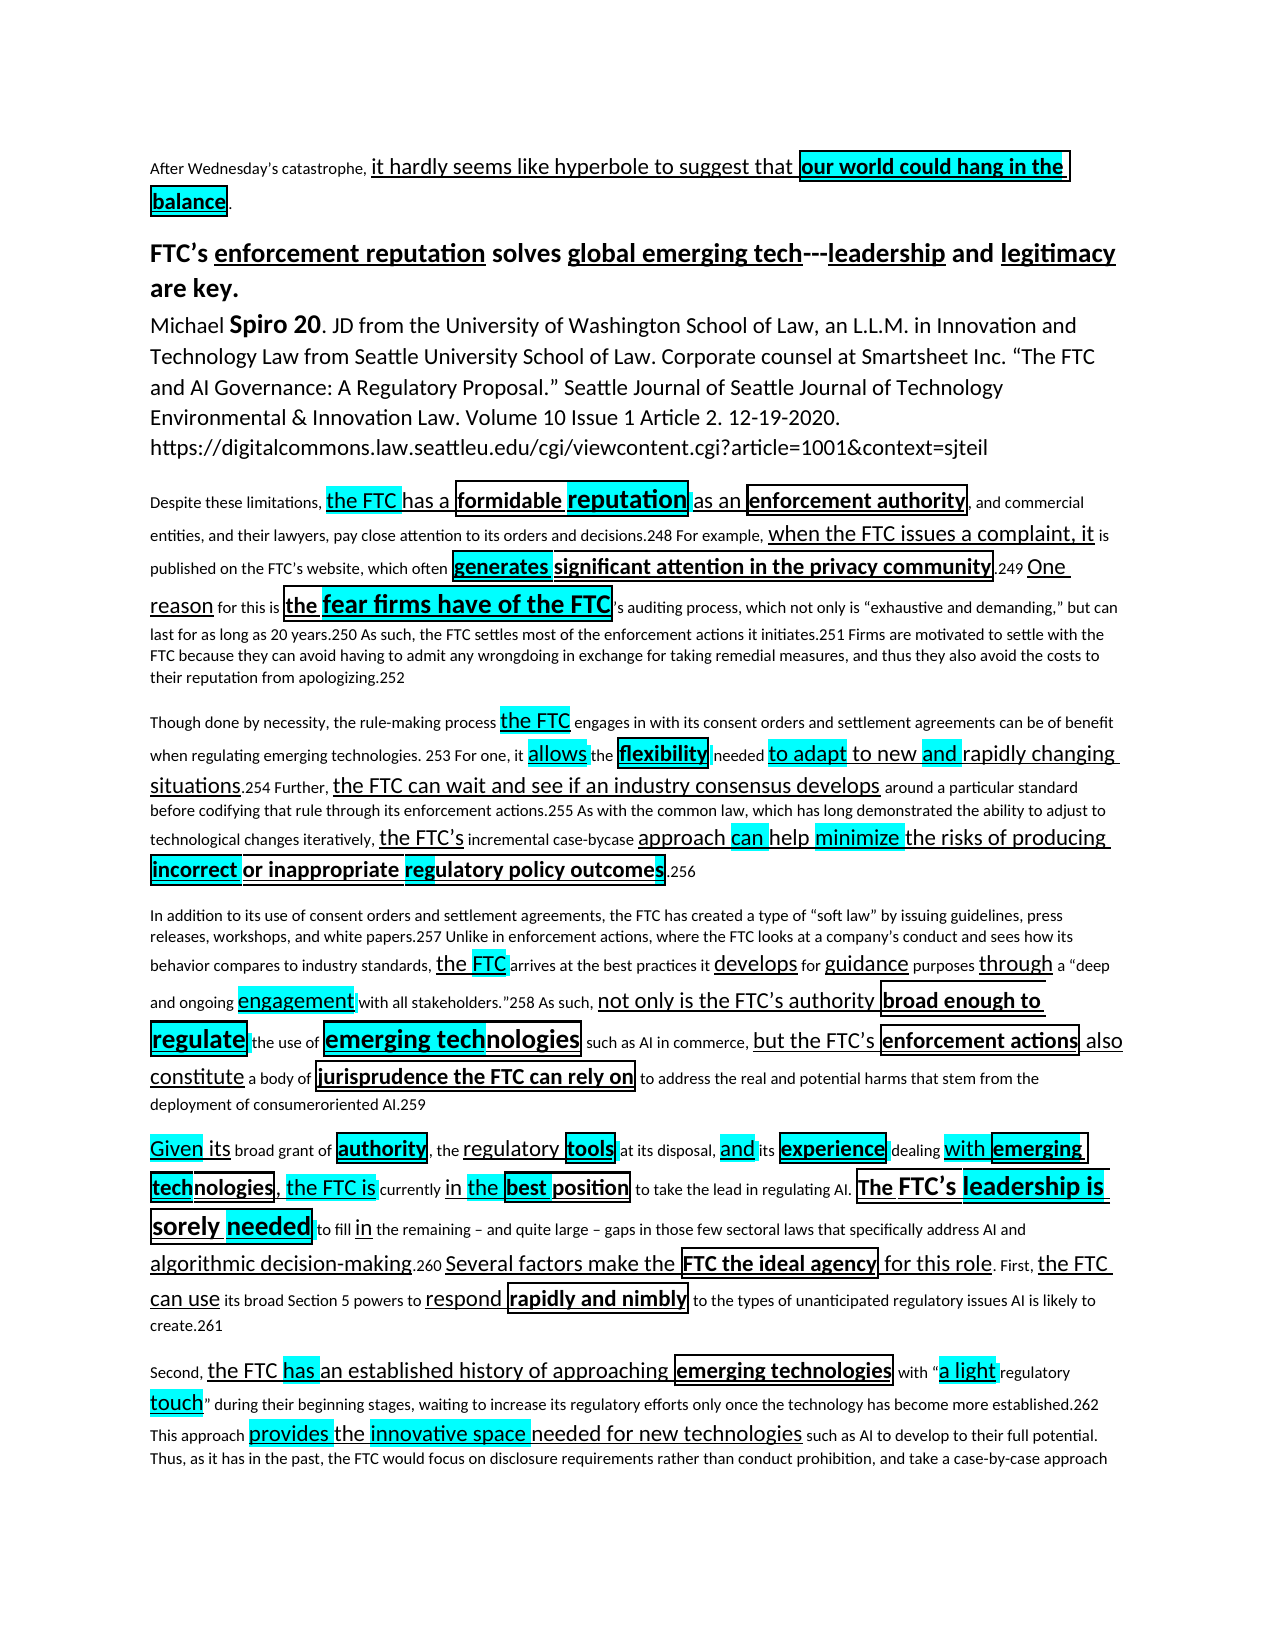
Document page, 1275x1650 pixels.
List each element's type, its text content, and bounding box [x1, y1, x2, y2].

text Michael Spiro 20. JD from the University of Washington School of Law, an L.L.M. in Innovation and Technology Law from Seattle University School of Law. Corporate counsel at Smartsheet Inc. “The FTC and AI Governance: A Regulatory Proposal.” Seattle Journal of Seattle Journal of Technology Environmental & Innovation Law. Volume 10 Issue 1 Article 2. 12-19-2020. https://digitalcommons.law.seattleu.edu/cgi/viewcontent.cgi?article=1001&context=sjteil [150, 307, 1125, 461]
subtitle FTC’s enforcement reputation solves global emerging tech---leadership and legitimacy are key. [150, 236, 1125, 305]
text Though done by necessity, the rule-making process the FTC engages in with its consent orders and settlement agreements can be of benefit when regulating emerging technologies. 253 For one, it allows the flexibility needed to adapt to new and rapidly changing situations.254 Further, the FTC can wait and see if an industry consensus develops around a particular standard before codifying that rule through its enforcement actions.255 As with the common law, which has long demonstrated the ability to adjust to technological changes iteratively, the FTC’s incremental case-bycase approach can help minimize the risks of producing incorrect or inappropriate regulatory policy outcomes.256 [150, 706, 1125, 886]
text After Wednesday’s catastrophe, it hardly seems like hyperbole to suggest that our world could hang in the balance. [150, 150, 1125, 217]
text In addition to its use of consent orders and settlement agreements, the FTC has created a type of “soft law” by issuing guidelines, press releases, workshops, and white papers.257 Unlike in enforcement actions, where the FTC looks at a company’s conduct and sees how its behavior compares to industry standards, the FTC arrives at the best practices it develops for guidance purposes through a “deep and ongoing engagement with all stakeholders.”258 As such, not only is the FTC’s authority broad enough to regulate the use of emerging technologies such as AI in commerce, but the FTC’s enforcement actions also constitute a body of jurisprudence the FTC can rely on to address the real and potential harms that stem from the deployment of consumeroriented AI.259 [150, 905, 1125, 1114]
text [150, 1354, 1125, 1469]
text Given its broad grant of authority, the regulatory tools at its disposal, and its experience dealing with emerging technologies, the FTC is currently in the best position to take the lead in regulating AI. The FTC’s leadership is sorely needed to fill in the remaining – and quite large – gaps in those few sectoral laws that specifically address AI and algorithmic decision-making.260 Several factors make the FTC the ideal agency for this role. First, the FTC can use its broad Section 5 powers to respond rapidly and nimbly to the types of unanticipated regulatory issues AI is likely to create.261 [150, 1132, 1125, 1336]
text Despite these limitations, the FTC has a formidable reputation as an enforcement authority, and commercial entities, and their lawyers, pay close attention to its orders and decisions.248 For example, when the FTC issues a complaint, it is published on the FTC’s website, which often generates significant attention in the privacy community.249 One reason for this is the fear firms have of the FTC’s auditing process, which not only is “exhaustive and demanding,” but can last for as long as 20 years.250 As such, the FTC settles most of the enforcement actions it initiates.251 Firms are motivated to settle with the FTC because they can avoid having to admit any wrongdoing in exchange for taking remedial measures, and thus they also avoid the costs to their reputation from apologizing.252 [150, 480, 1125, 688]
